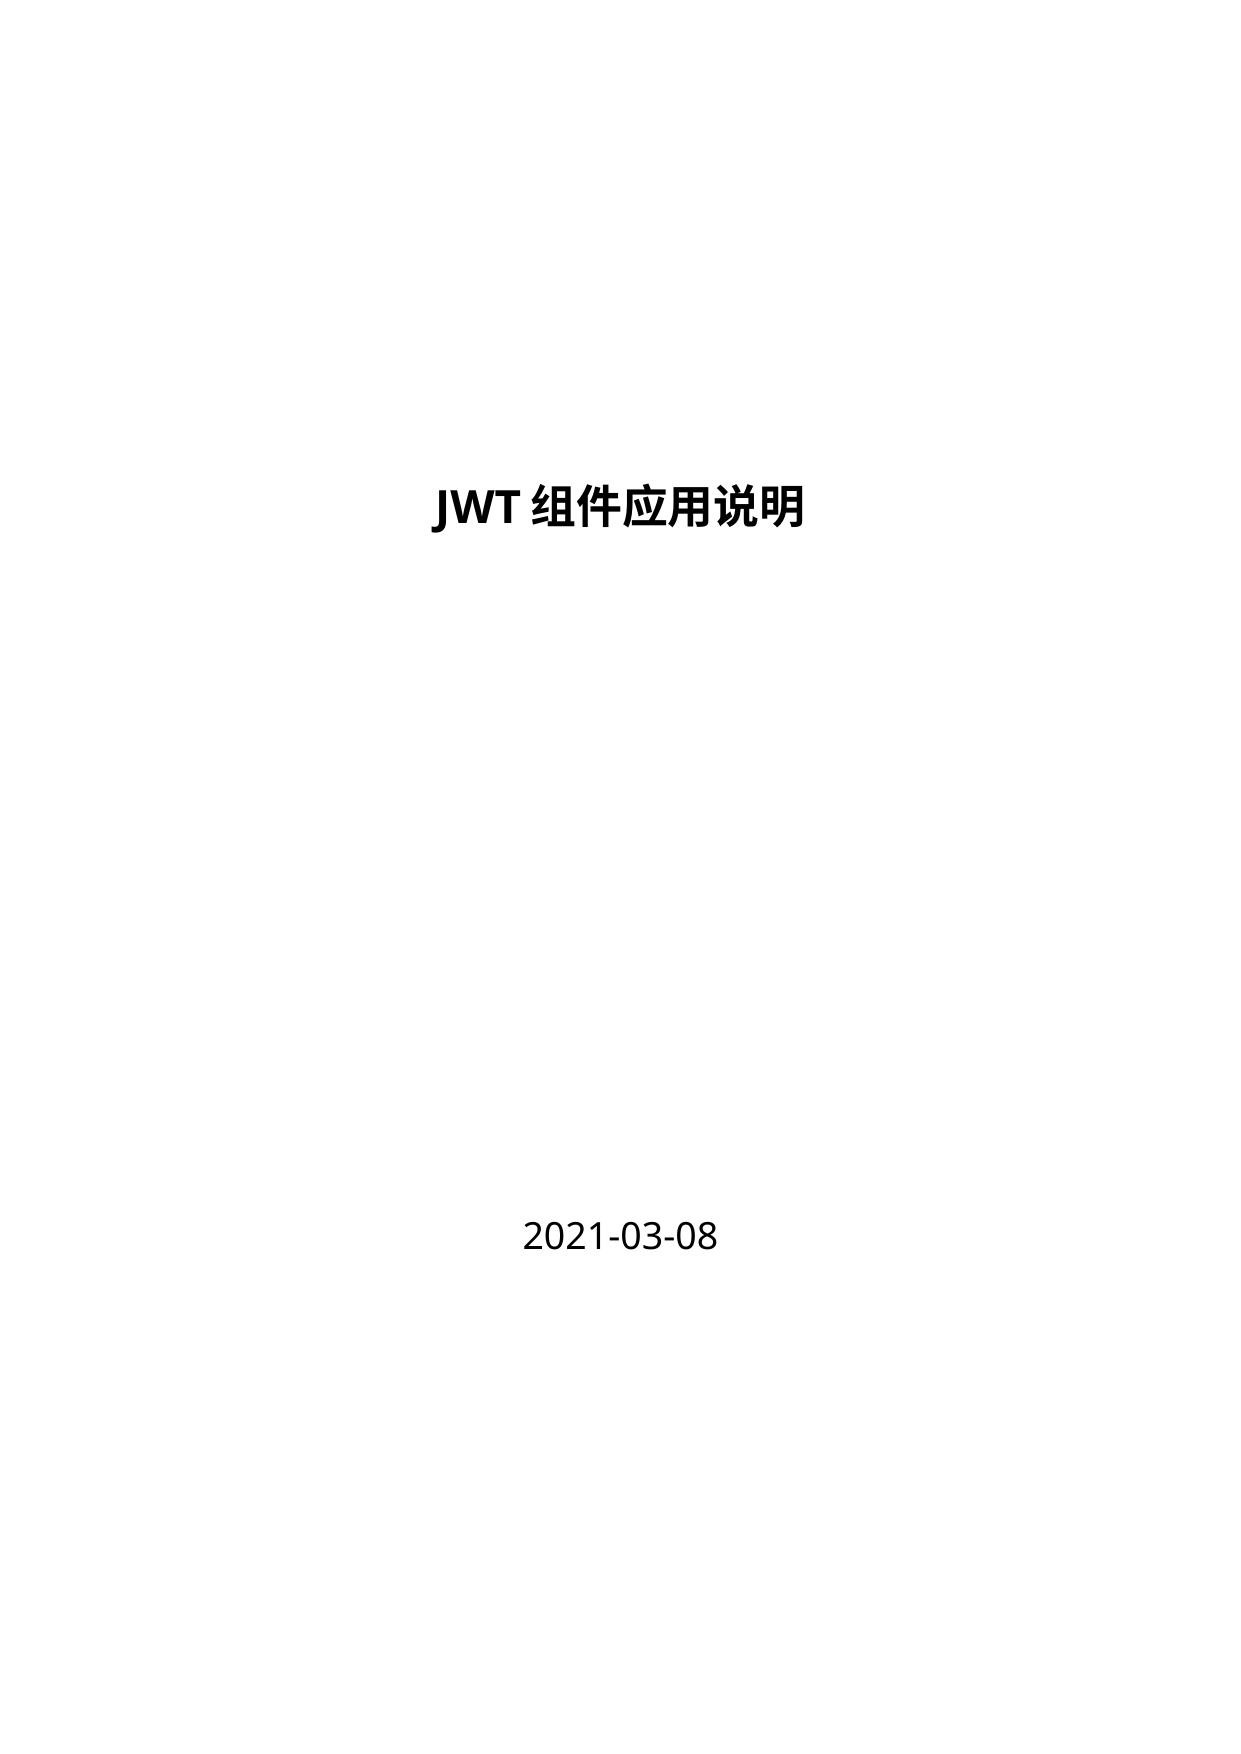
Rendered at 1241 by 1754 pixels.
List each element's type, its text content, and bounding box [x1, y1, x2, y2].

text 2021-03-08 [150, 1202, 1090, 1267]
text JWT组件应用说明 [150, 454, 1090, 552]
